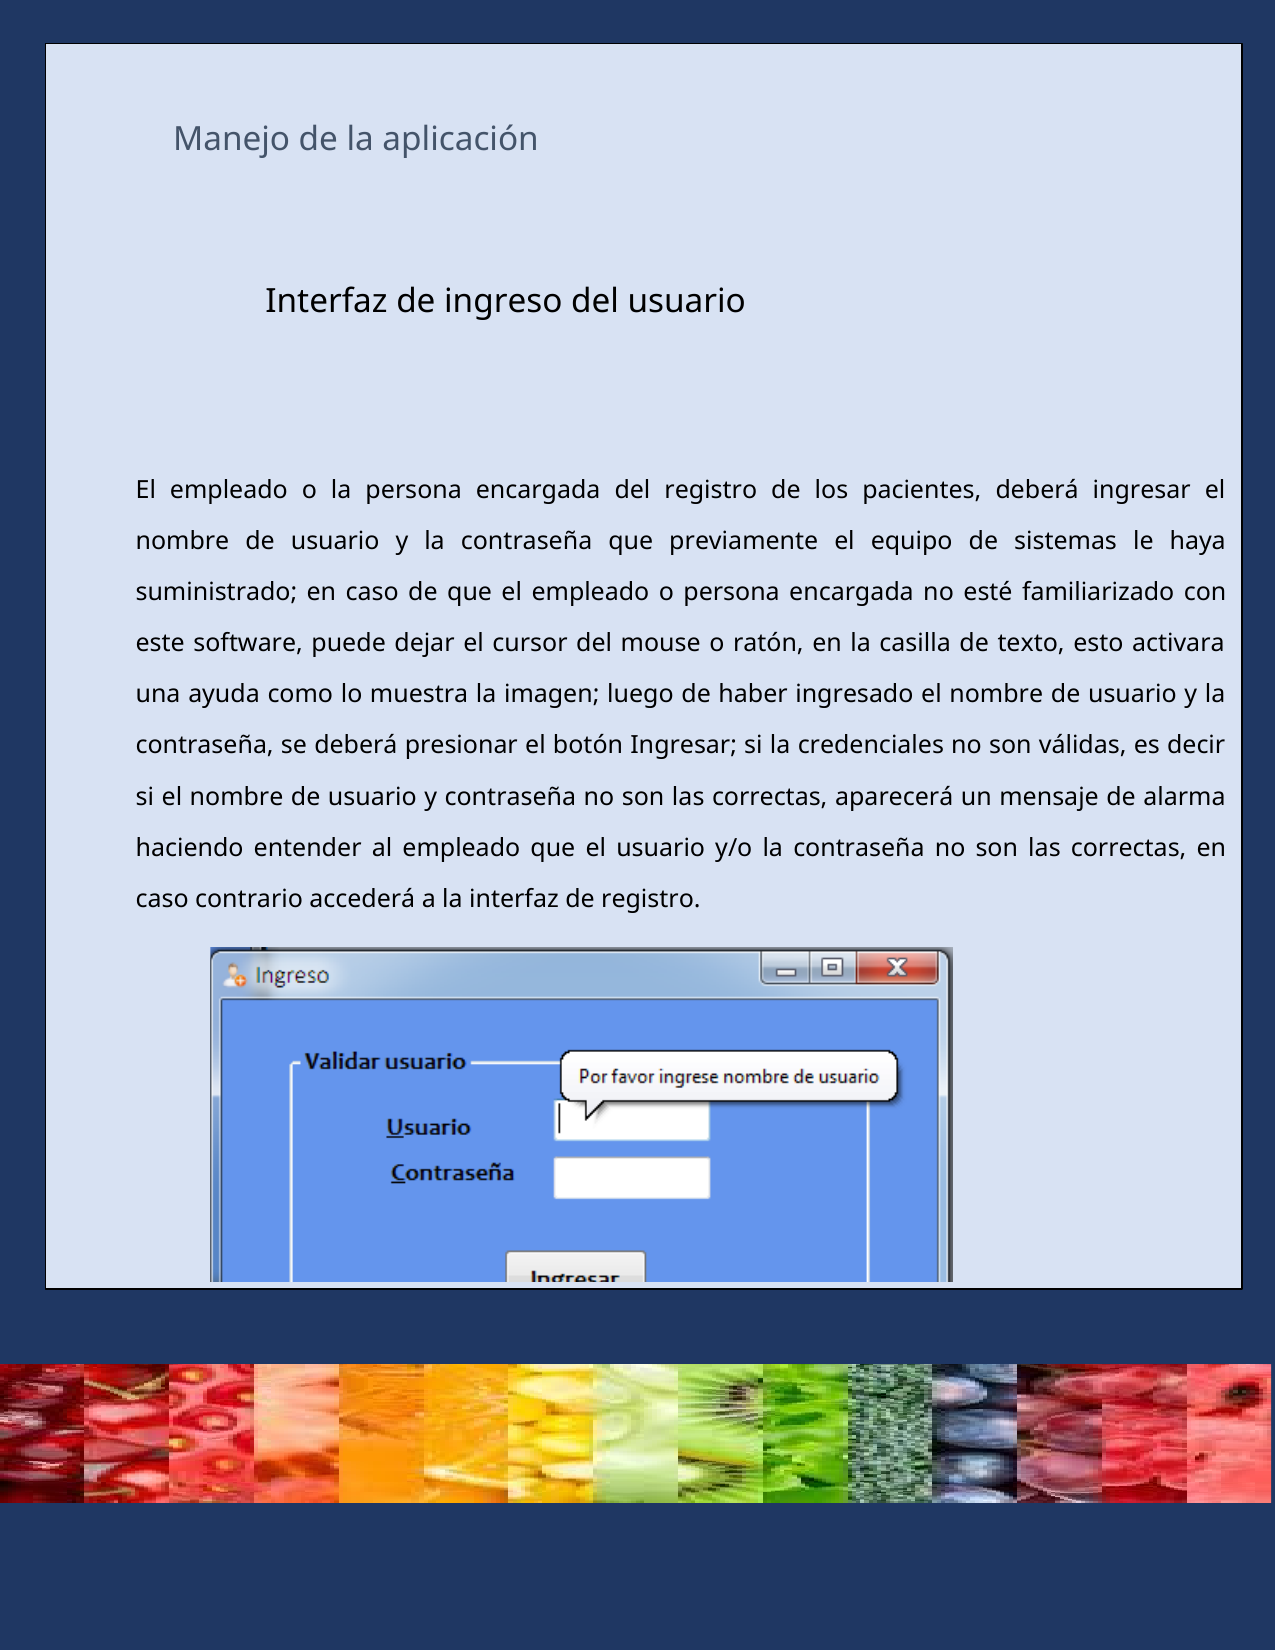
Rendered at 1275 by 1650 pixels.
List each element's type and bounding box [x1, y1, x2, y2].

picture [210, 947, 953, 1282]
picture [0, 1364, 1272, 1503]
